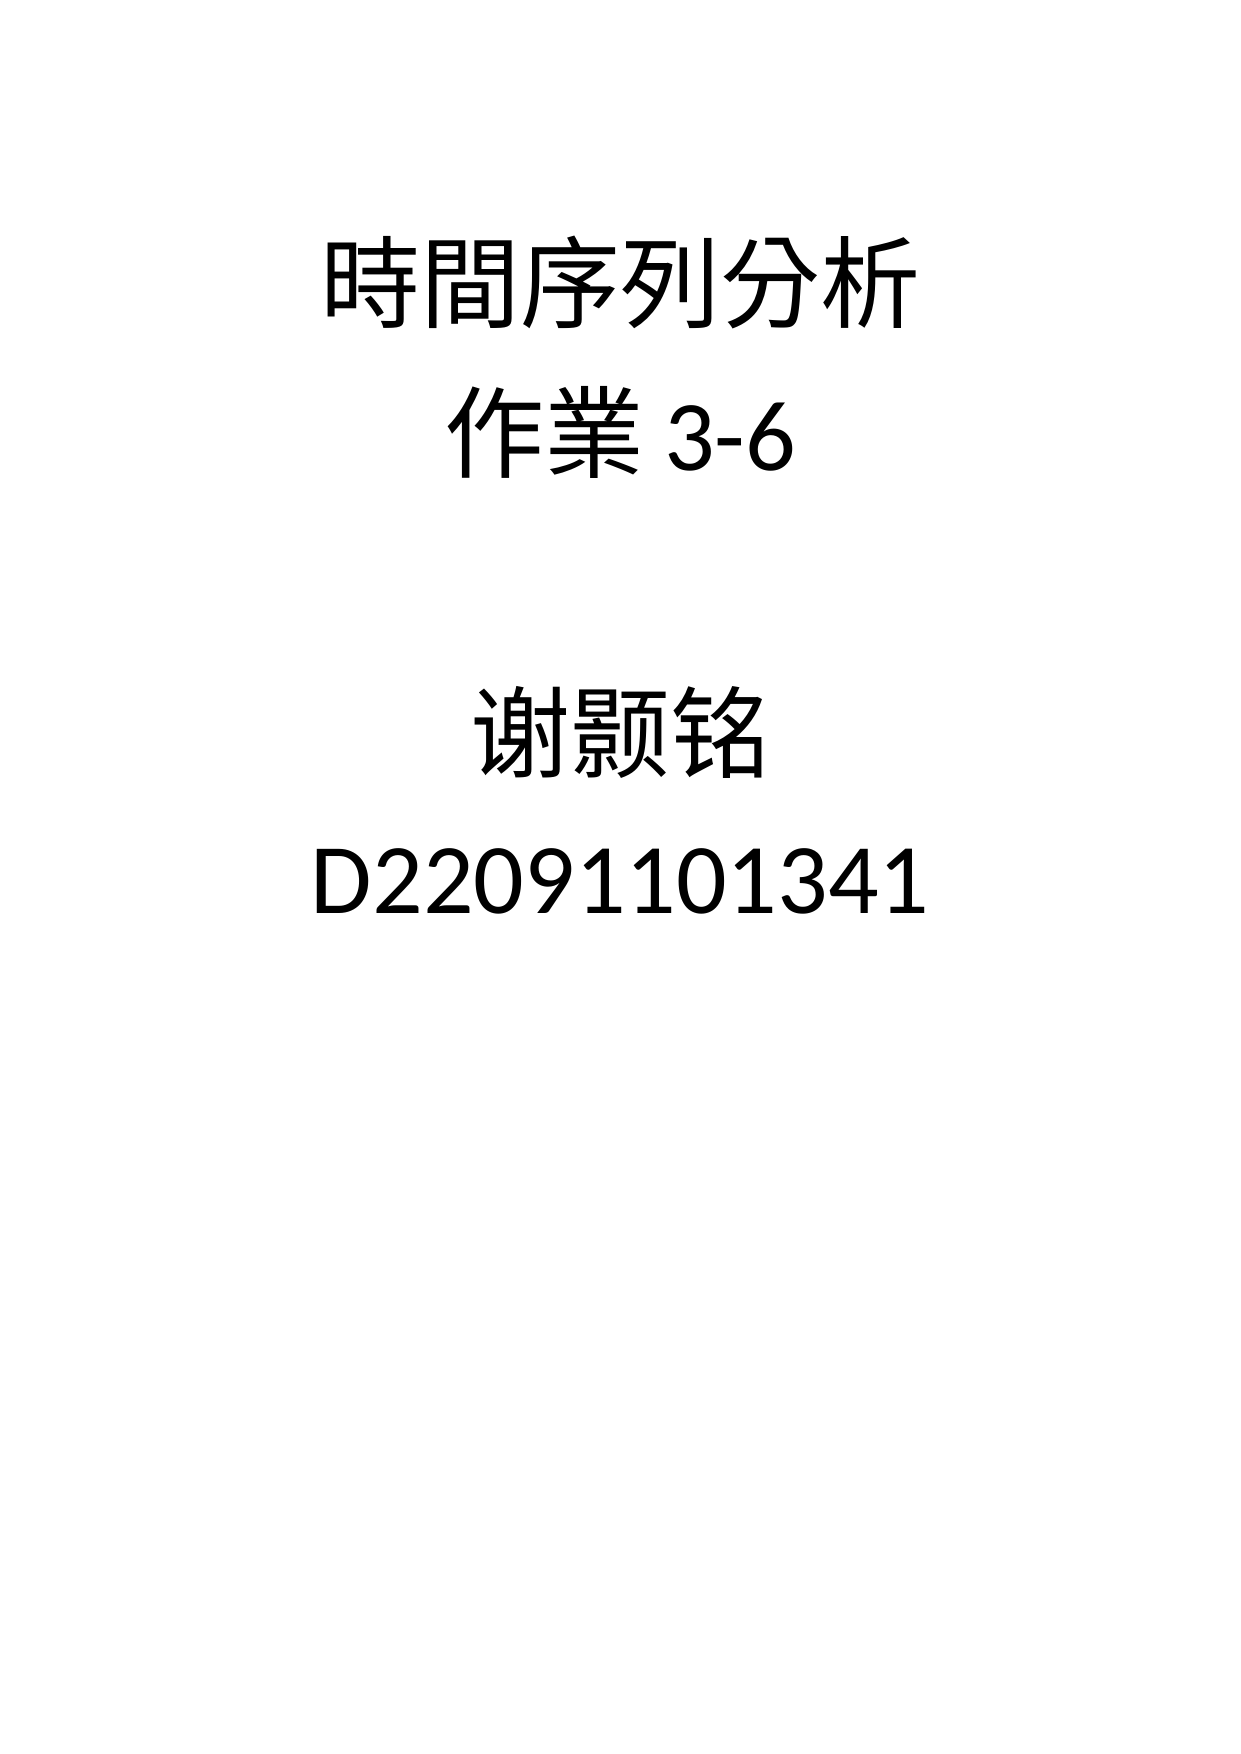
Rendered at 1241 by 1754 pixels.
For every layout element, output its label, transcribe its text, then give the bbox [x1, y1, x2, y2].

text 時間序列分析 [187, 202, 1053, 352]
text 谢颢铭 [187, 652, 1053, 802]
text 作業3-6 [187, 352, 1053, 502]
text D22091101341 [187, 802, 1053, 952]
